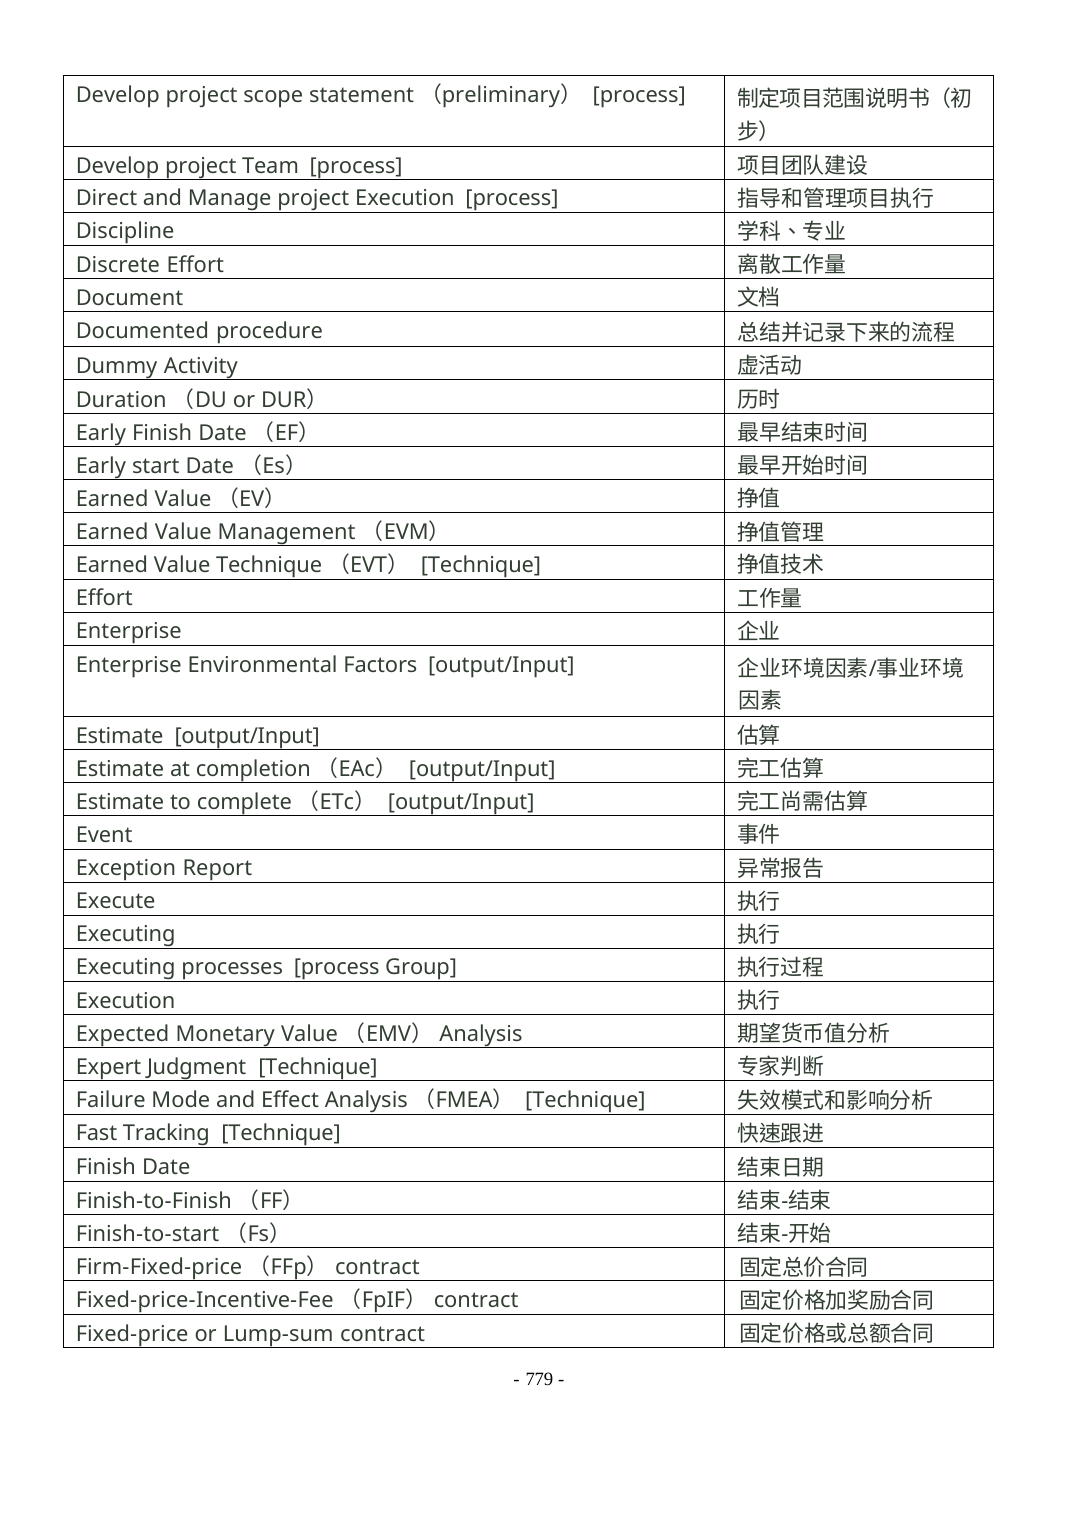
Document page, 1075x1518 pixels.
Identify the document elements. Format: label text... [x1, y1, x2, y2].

table_cell 事件 [725, 816, 993, 848]
table_cell 最早开始时间 [725, 447, 993, 479]
table_cell 失效模式和影响分析 [725, 1081, 993, 1113]
table_cell Fixed-price or Lump-sum contract [64, 1315, 724, 1347]
table_cell Exception Report [64, 850, 724, 881]
table_cell 固定价格加奖励合同 [725, 1281, 993, 1313]
table_cell 最早结束时间 [725, 414, 993, 446]
table_cell 结束-开始 [725, 1215, 993, 1247]
table_cell Dummy Activity [64, 347, 724, 379]
table_cell 总结并记录下来的流程 [725, 312, 993, 346]
table_cell Estimate [output/Input] [64, 717, 724, 749]
table_cell 固定价格或总额合同 [725, 1315, 993, 1347]
table_cell Executing [64, 916, 724, 948]
table_cell 指导和管理项目执行 [725, 180, 993, 212]
table_cell 执行 [725, 916, 993, 948]
table_cell Finish-to-Finish （FF） [64, 1182, 724, 1214]
table_cell 学科、专业 [725, 213, 993, 245]
table_cell Fast Tracking [Technique] [64, 1115, 724, 1147]
table_cell 企业环境因素/事业环境 因素 [725, 646, 993, 716]
table_cell Early start Date （Es） [64, 447, 724, 479]
table_cell 虚活动 [725, 347, 993, 379]
text - 779 - [513, 1372, 591, 1389]
table_cell Duration （DU or DUR） [64, 380, 724, 413]
table_cell 快速跟进 [725, 1115, 993, 1147]
table_cell Early Finish Date （EF） [64, 414, 724, 446]
table_cell 结束-结束 [725, 1182, 993, 1214]
table_cell Earned Value （EV） [64, 480, 724, 512]
table_cell Fixed-price-Incentive-Fee （FpIF） contract [64, 1281, 724, 1313]
table_cell Direct and Manage project Execution [process] [64, 180, 724, 212]
table_cell 挣值管理 [725, 513, 993, 545]
table_cell Finish Date [64, 1148, 724, 1181]
table_cell 完工尚需估算 [725, 783, 993, 815]
table_cell Execution [64, 982, 724, 1014]
table_cell Finish-to-start （Fs） [64, 1215, 724, 1247]
table_cell 离散工作量 [725, 246, 993, 278]
table_cell Enterprise Environmental Factors [output/Input] [64, 646, 724, 716]
table_header Develop project scope statement （preliminary） [process] [64, 76, 724, 146]
table_cell 专家判断 [725, 1048, 993, 1080]
table_cell 执行 [725, 883, 993, 914]
table_cell Estimate at completion （EAc） [output/Input] [64, 750, 724, 782]
table_cell Documented procedure [64, 312, 724, 346]
table_cell 结束日期 [725, 1148, 993, 1181]
table_cell Develop project Team [process] [64, 147, 724, 179]
table_cell Earned Value Management （EVM） [64, 513, 724, 545]
table_header 制定项目范围说明书（初 步） [725, 76, 993, 146]
table_cell 项目团队建设 [725, 147, 993, 179]
table_cell Effort [64, 580, 724, 612]
table_cell 异常报告 [725, 850, 993, 881]
table_cell Expected Monetary Value （EMV） Analysis [64, 1015, 724, 1047]
table_cell Failure Mode and Effect Analysis （FMEA） [Technique] [64, 1081, 724, 1113]
table_cell 工作量 [725, 580, 993, 612]
table_cell 企业 [725, 613, 993, 645]
table_cell Discrete Effort [64, 246, 724, 278]
table_cell Firm-Fixed-price （FFp） contract [64, 1248, 724, 1280]
table_cell 估算 [725, 717, 993, 749]
table_cell 文档 [725, 279, 993, 311]
table_cell 期望货币值分析 [725, 1015, 993, 1047]
table_cell Document [64, 279, 724, 311]
table_cell 完工估算 [725, 750, 993, 782]
table_cell Executing processes [process Group] [64, 949, 724, 981]
table_cell Discipline [64, 213, 724, 245]
table_cell Event [64, 816, 724, 848]
table_cell 挣值 [725, 480, 993, 512]
table_cell 执行 [725, 982, 993, 1014]
table_cell Enterprise [64, 613, 724, 645]
table_cell 固定总价合同 [725, 1248, 993, 1280]
table_cell 历时 [725, 380, 993, 413]
table_cell Estimate to complete （ETc） [output/Input] [64, 783, 724, 815]
table_cell 执行过程 [725, 949, 993, 981]
table_cell 挣值技术 [725, 546, 993, 578]
table_cell Expert Judgment [Technique] [64, 1048, 724, 1080]
table_cell Earned Value Technique （EVT） [Technique] [64, 546, 724, 578]
table_cell Execute [64, 883, 724, 914]
